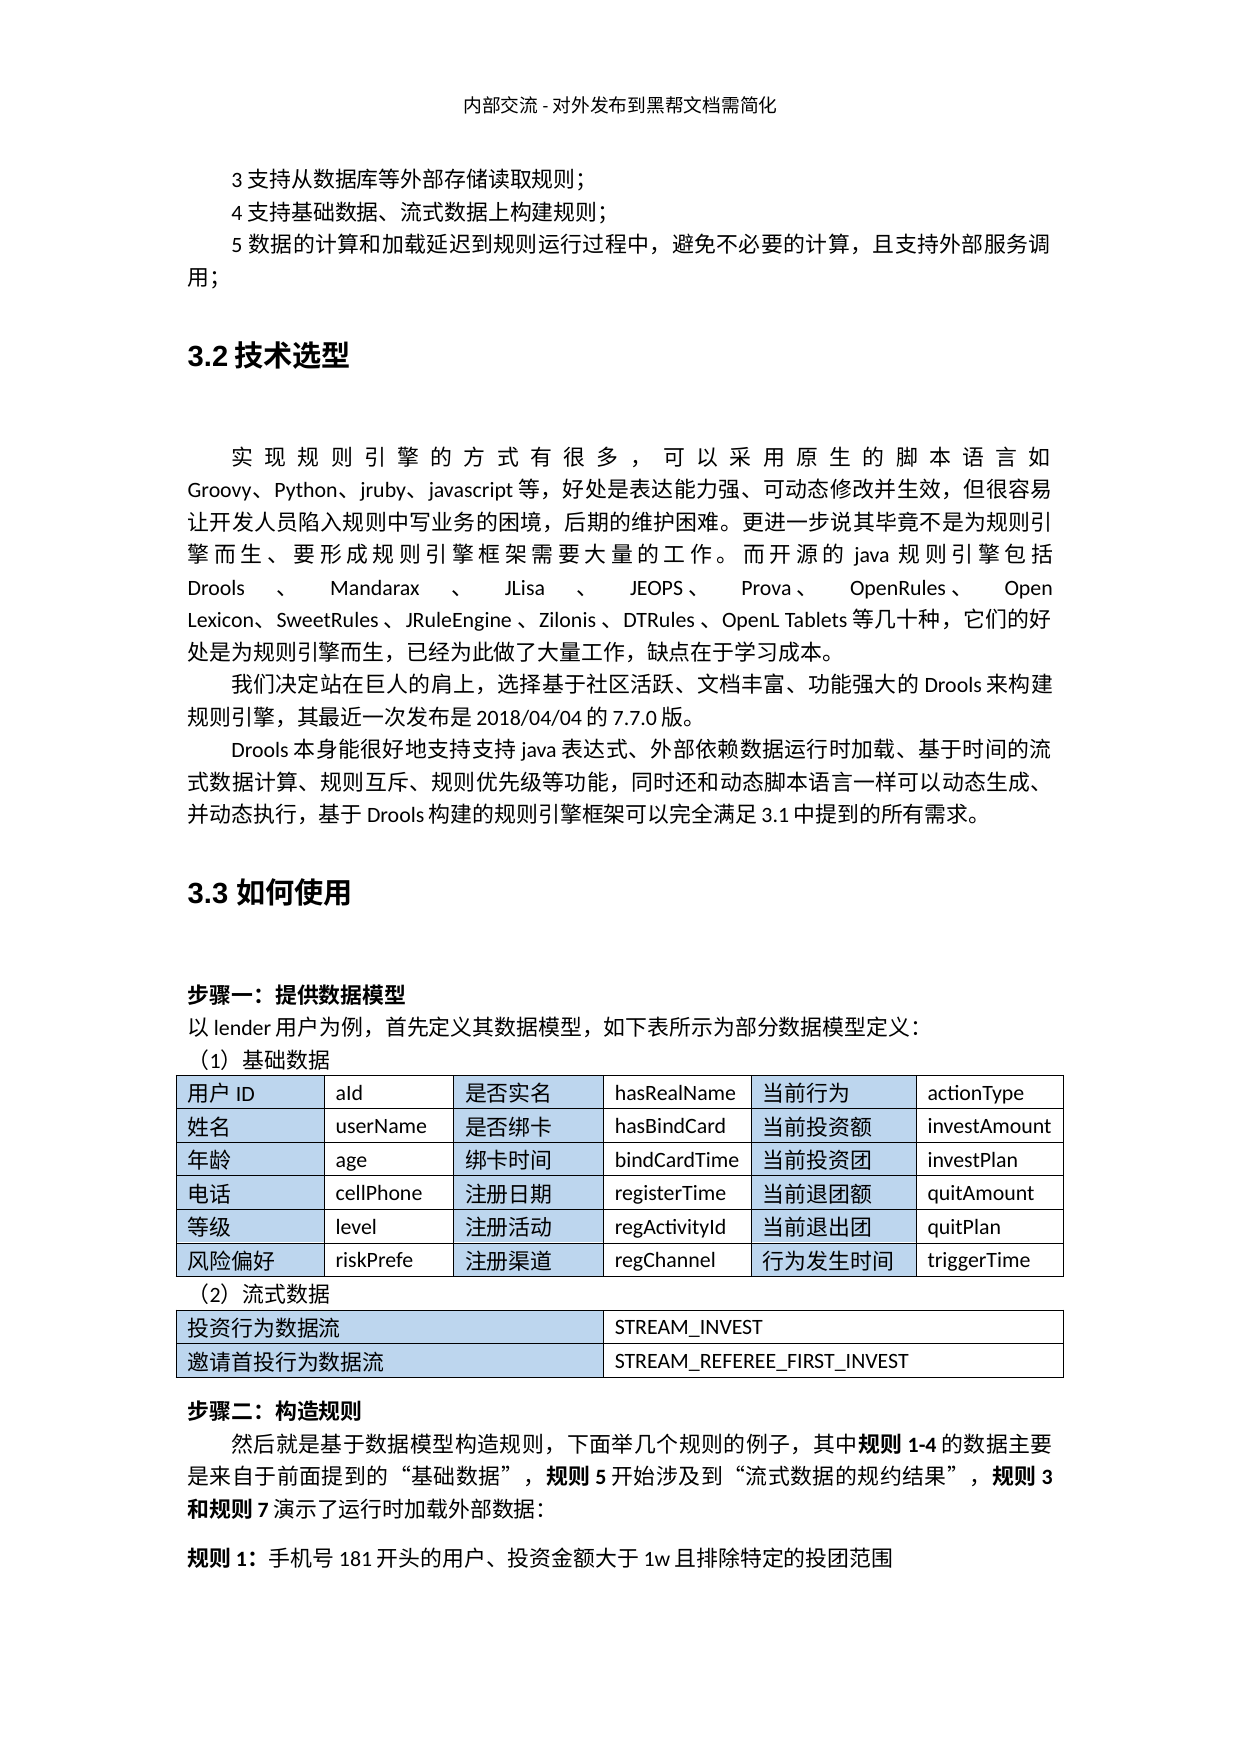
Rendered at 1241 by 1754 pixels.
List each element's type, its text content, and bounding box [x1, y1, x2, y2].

table_cell 电话 [177, 1176, 324, 1209]
table_cell 注册活动 [454, 1210, 603, 1242]
table_cell userName [325, 1109, 453, 1142]
text 步骤一：提供数据模型 [187, 977, 1053, 1010]
table_header actionType [917, 1076, 1063, 1108]
table_cell 当前投资团 [752, 1143, 916, 1175]
table_cell triggerTime [917, 1244, 1063, 1276]
table_header 是否实名 [454, 1076, 603, 1108]
table_header 当前行为 [752, 1076, 916, 1108]
text 以lender用户为例，首先定义其数据模型，如下表所示为部分数据模型定义： [187, 1010, 1053, 1042]
table_cell level [325, 1210, 453, 1242]
table_header 用户ID [177, 1076, 324, 1108]
text （2）流式数据 [187, 1277, 1053, 1309]
table_cell age [325, 1143, 453, 1175]
table_cell 注册渠道 [454, 1244, 603, 1276]
table_header hasRealName [604, 1076, 751, 1108]
text 规则1：手机号181开头的用户、投资金额大于1w且排除特定的投团范围 [187, 1540, 1053, 1573]
text 我们决定站在巨人的肩上，选择基于社区活跃、文档丰富、功能强大的Drools来构建规则引擎，其最近一次发布是2018/04/04的7.7.0版。 [187, 667, 1053, 732]
subtitle 3.2技术选型 [187, 321, 1053, 386]
table_cell riskPrefe [325, 1244, 453, 1276]
table_cell bindCardTime [604, 1143, 751, 1175]
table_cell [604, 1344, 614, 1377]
table_cell 注册日期 [454, 1176, 603, 1209]
text Drools本身能很好地支持支持java表达式、外部依赖数据运行时加载、基于时间的流式数据计算、规则互斥、规则优先级等功能，同时还和动态脚本语言一样可以动态生成、并动态执行，基于Drools构建的规则引擎框架可以完全满足3.1中提到的所有需求。 [187, 732, 1053, 829]
table_header 投资行为数据流 [177, 1311, 603, 1343]
table_cell hasBindCard [604, 1109, 751, 1142]
text 5 数据的计算和加载延迟到规则运行过程中，避免不必要的计算，且支持外部服务调用； [187, 227, 1053, 292]
table_cell 行为发生时间 [752, 1244, 916, 1276]
text 然后就是基于数据模型构造规则，下面举几个规则的例子，其中规则1-4的数据主要是来自于前面提到的“基础数据”，规则5开始涉及到“流式数据的规约结果”，规则3和规则7演示了运行时加载外部数据： [187, 1426, 1053, 1524]
table_cell investPlan [917, 1143, 1063, 1175]
table_cell regChannel [604, 1244, 751, 1276]
table_cell 当前退出团 [752, 1210, 916, 1242]
table_cell regActivityId [604, 1210, 751, 1242]
table_cell investAmount [917, 1109, 1063, 1142]
table_cell 绑卡时间 [454, 1143, 603, 1175]
text 3 支持从数据库等外部存储读取规则； [187, 162, 1053, 194]
table_cell 是否绑卡 [454, 1109, 603, 1142]
table_cell quitPlan [917, 1210, 1063, 1242]
table_cell 风险偏好 [177, 1244, 324, 1276]
table_cell quitAmount [917, 1176, 1063, 1209]
text 实现规则引擎的方式有很多，可以采用原生的脚本语言如Groovy、Python、jruby、javascript等，好处是表达能力强、可动态修改并生效，但很容易让开发人员陷入规则中写业务的困境，后期的维护困难。更进一步说其毕竟不是为规则引擎而生、要形成规则引擎框架需要大量的工作。而开源的java规则引擎包括Drools、Mandarax、JLisa、JEOPS 、Prova 、OpenRules 、Open Lexicon、SweetRules 、JRuleEngine 、Zilonis 、DTRules 、OpenL Tablets等几十种，它们的好处是为规则引擎而生，已经为此做了大量工作，缺点在于学习成本。 [187, 439, 1053, 667]
table_cell 当前退团额 [752, 1176, 916, 1209]
table_cell 年龄 [177, 1143, 324, 1175]
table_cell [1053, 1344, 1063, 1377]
text （1）基础数据 [187, 1042, 1053, 1075]
table_cell 当前投资额 [752, 1109, 916, 1142]
table_cell 邀请首投行为数据流 [177, 1344, 603, 1377]
table_cell 姓名 [177, 1109, 324, 1142]
table_cell 等级 [177, 1210, 324, 1242]
table_header aId [325, 1076, 453, 1108]
subtitle 3.3 如何使用 [187, 859, 1053, 924]
text 步骤二：构造规则 [187, 1394, 1053, 1426]
text 4 支持基础数据、流式数据上构建规则； [187, 194, 1053, 227]
table_cell cellPhone [325, 1176, 453, 1209]
table_cell registerTime [604, 1176, 751, 1209]
